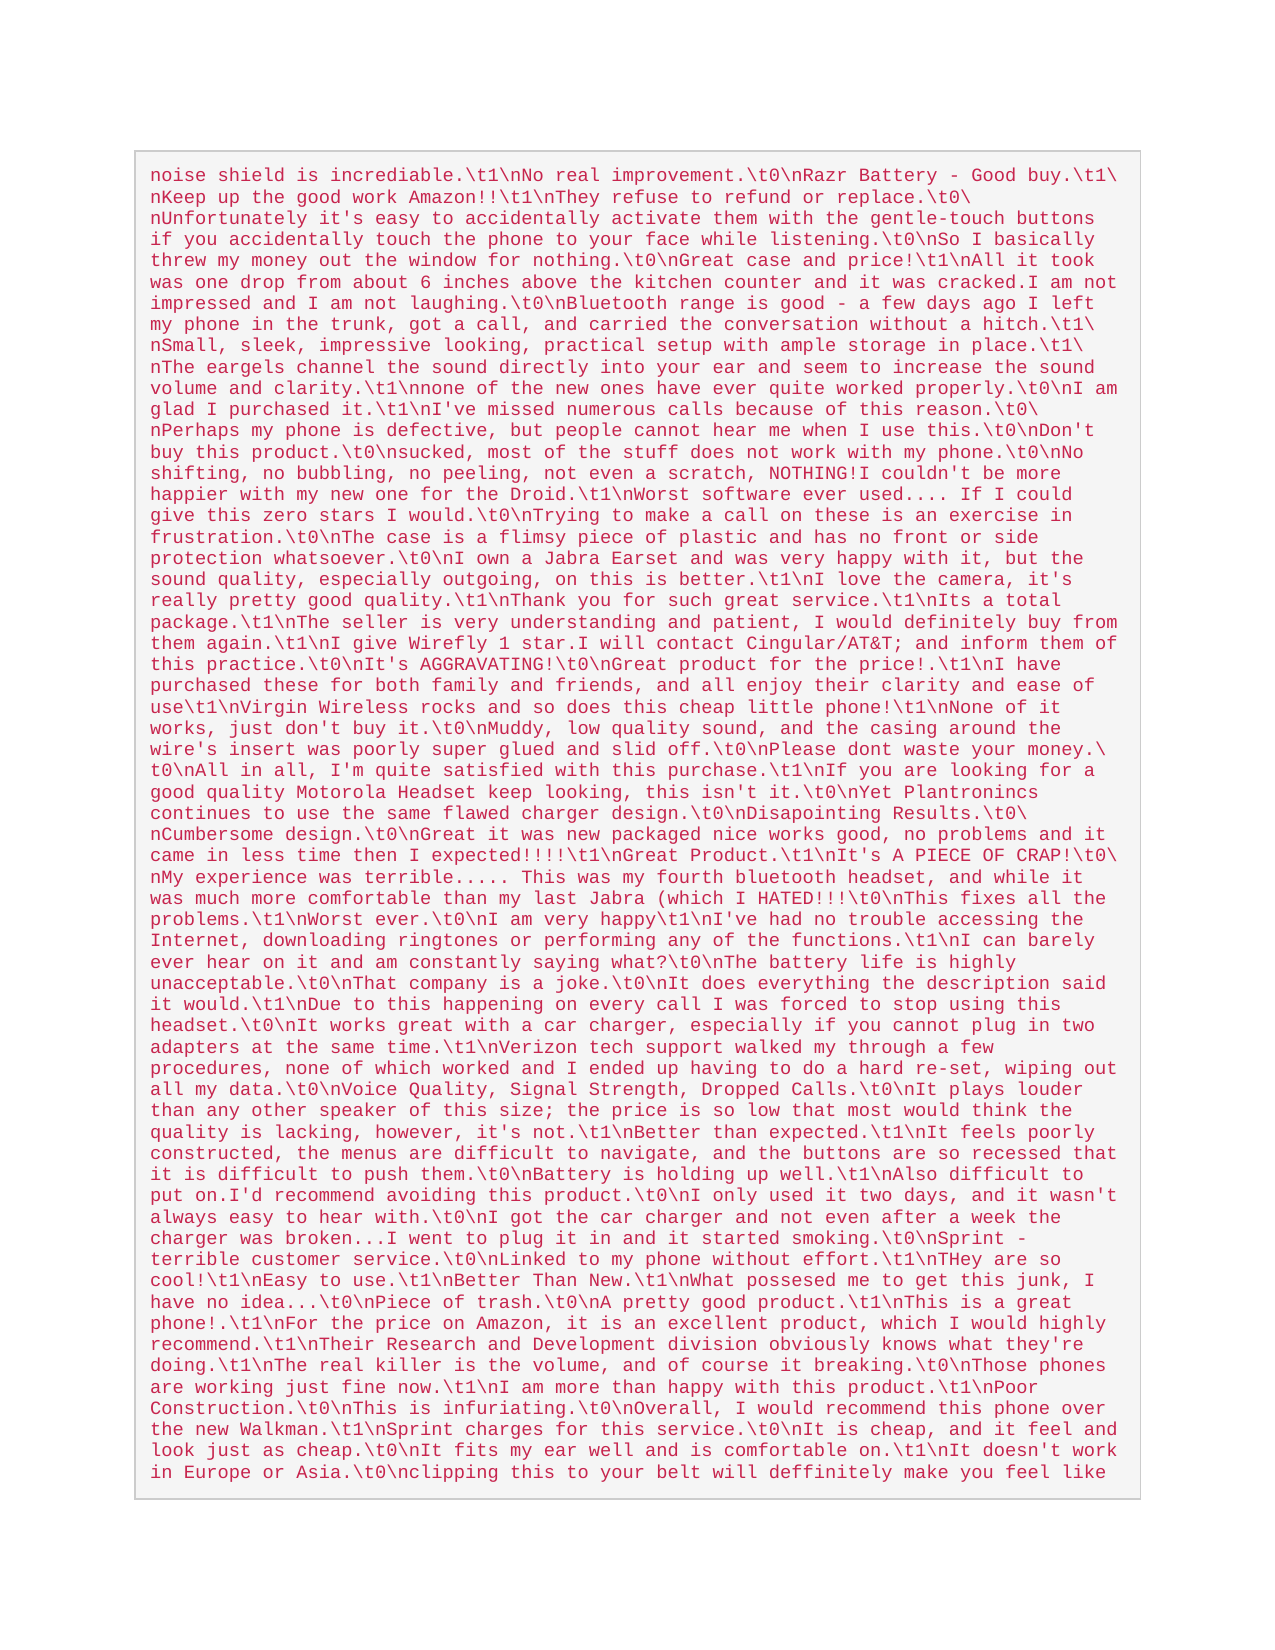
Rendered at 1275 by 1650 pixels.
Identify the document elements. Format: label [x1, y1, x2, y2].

text [136, 152, 1140, 1498]
